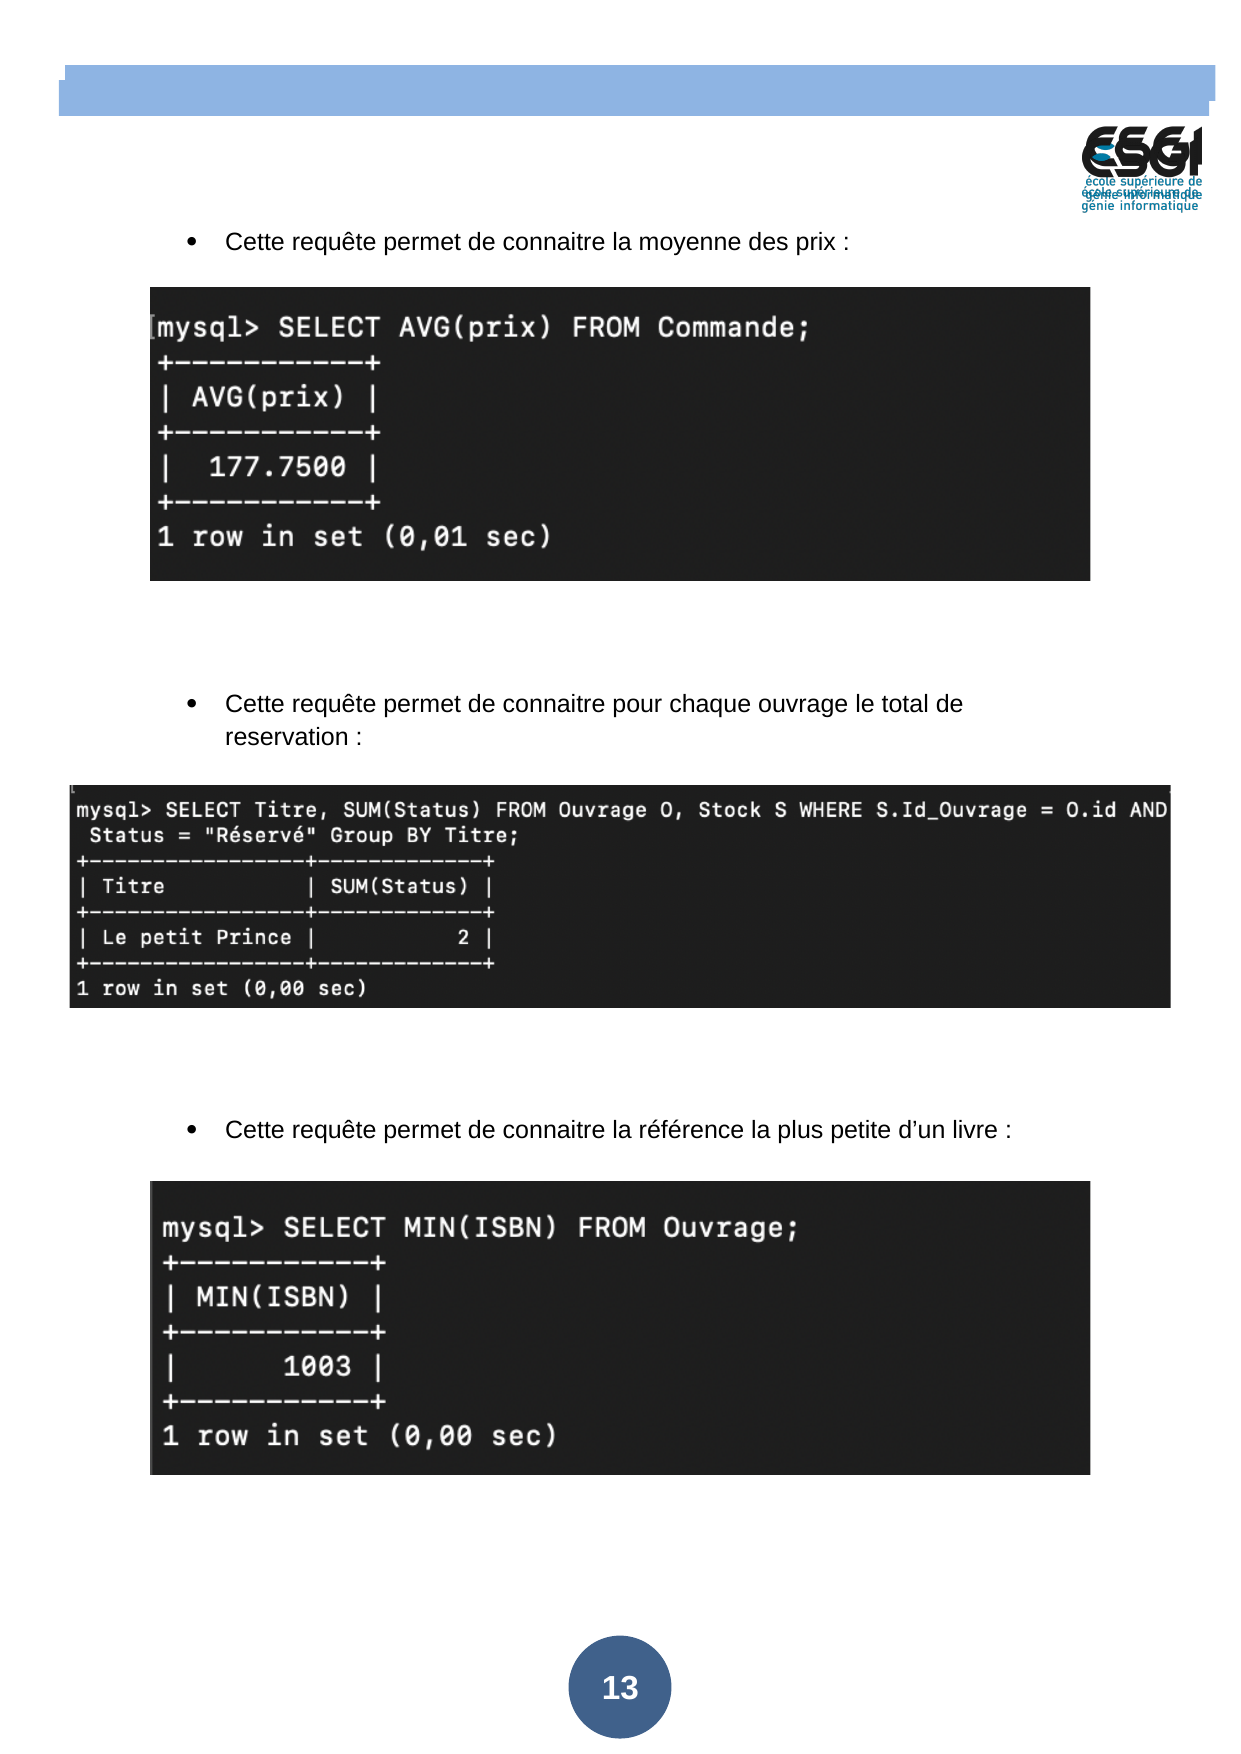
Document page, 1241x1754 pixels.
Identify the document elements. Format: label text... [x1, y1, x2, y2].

list Cette requête permet de connaitre la moyenne des prix : [187, 227, 1090, 256]
list Cette requête permet de connaitre pour chaque ouvrage le total de reservation : [187, 688, 1090, 750]
picture [1072, 126, 1211, 213]
picture [150, 1181, 1091, 1475]
picture [150, 287, 1091, 581]
list Cette requête permet de connaitre la référence la plus petite d’un livre : [187, 1115, 1090, 1144]
picture [69, 785, 1171, 1008]
